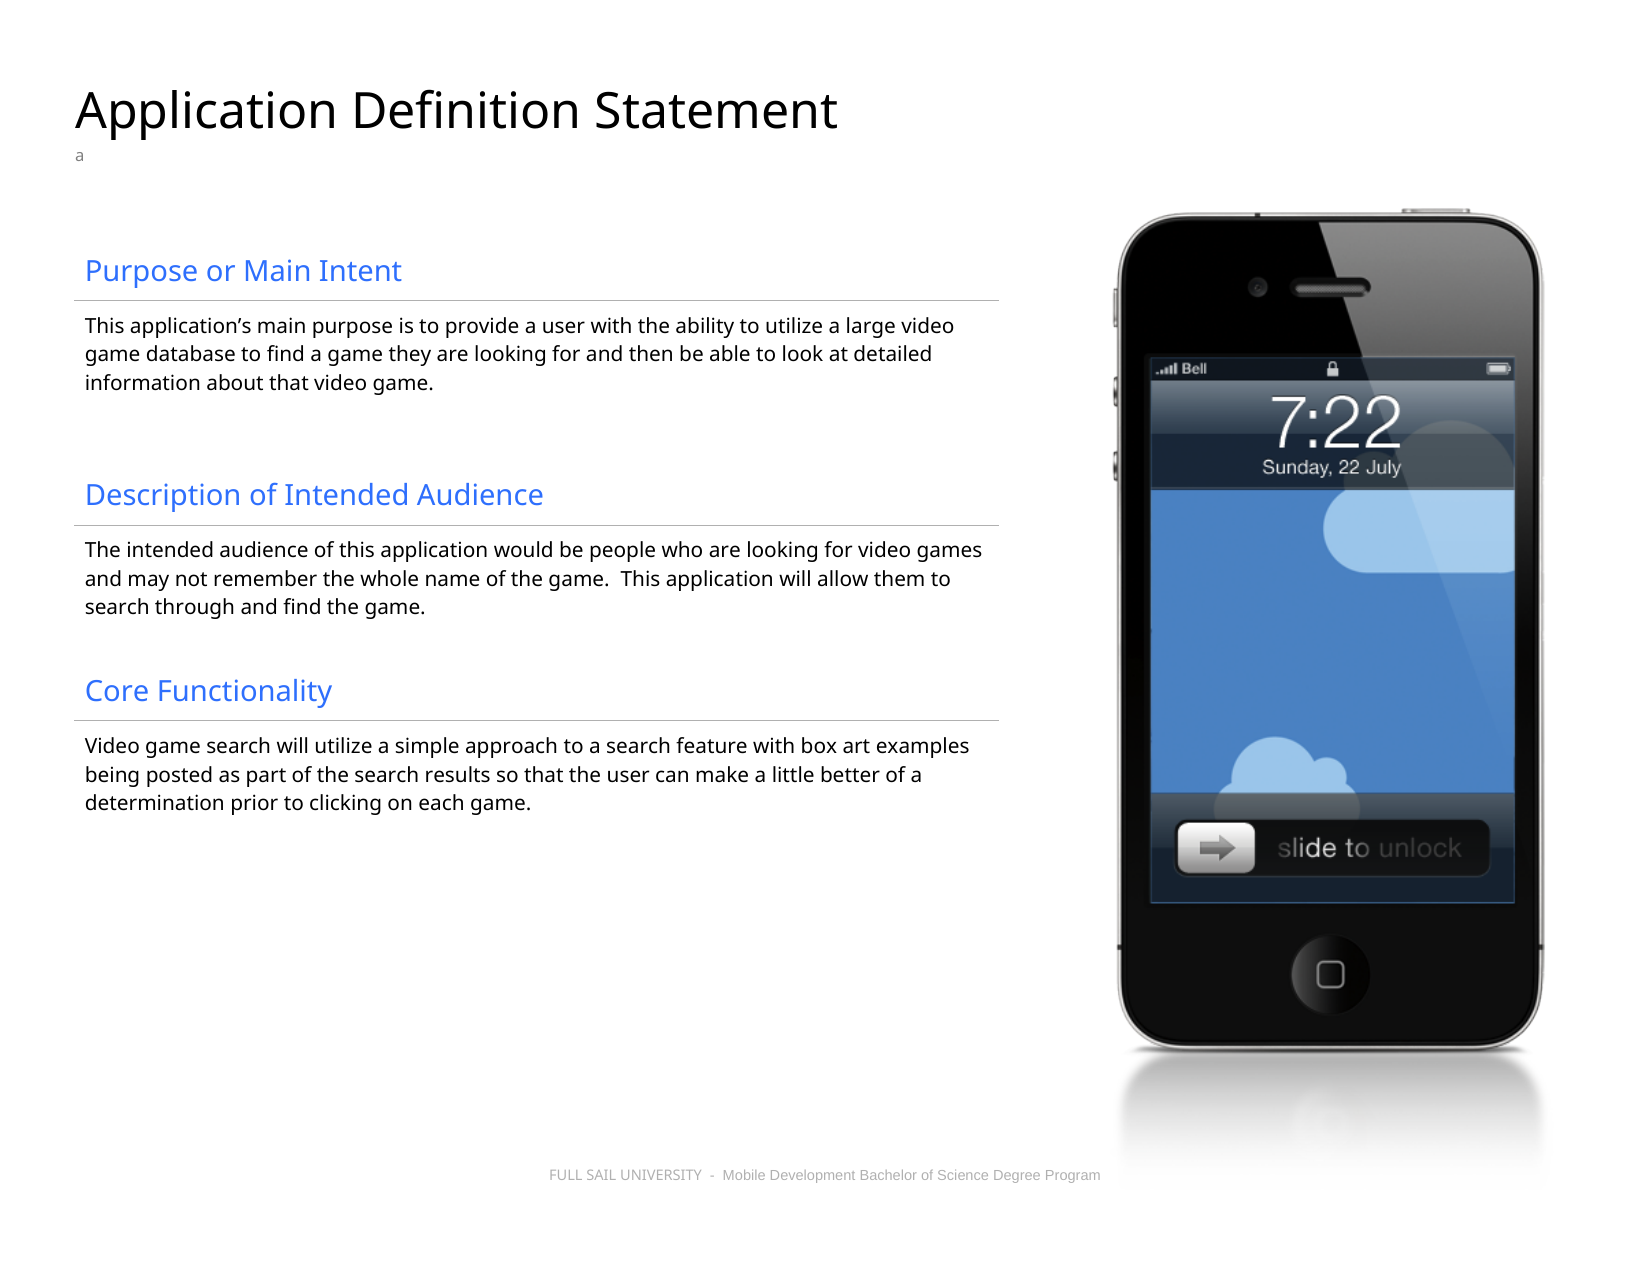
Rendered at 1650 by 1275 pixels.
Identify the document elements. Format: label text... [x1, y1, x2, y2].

picture [1081, 189, 1574, 1250]
table_header Purpose or Main Intent [74, 240, 999, 300]
text Application Definition Statement [75, 75, 1575, 143]
table_cell Description of Intended Audience [74, 464, 999, 524]
table_cell Core Functionality [74, 660, 999, 720]
table_cell The intended audience of this application would be people who are looking for video games and may not remember the whole name of the game. This application will allow them to search through and find the game. [74, 526, 999, 660]
text a [75, 143, 1575, 166]
table_cell Video game search will utilize a simple approach to a search feature with box art examples being posted as part of the search results so that the user can make a little better of a determination prior to clicking on each game. [74, 721, 999, 856]
table_cell This application’s main purpose is to provide a user with the ability to utilize a large video game database to find a game they are looking for and then be able to look at detailed information about that video game. [74, 301, 999, 464]
